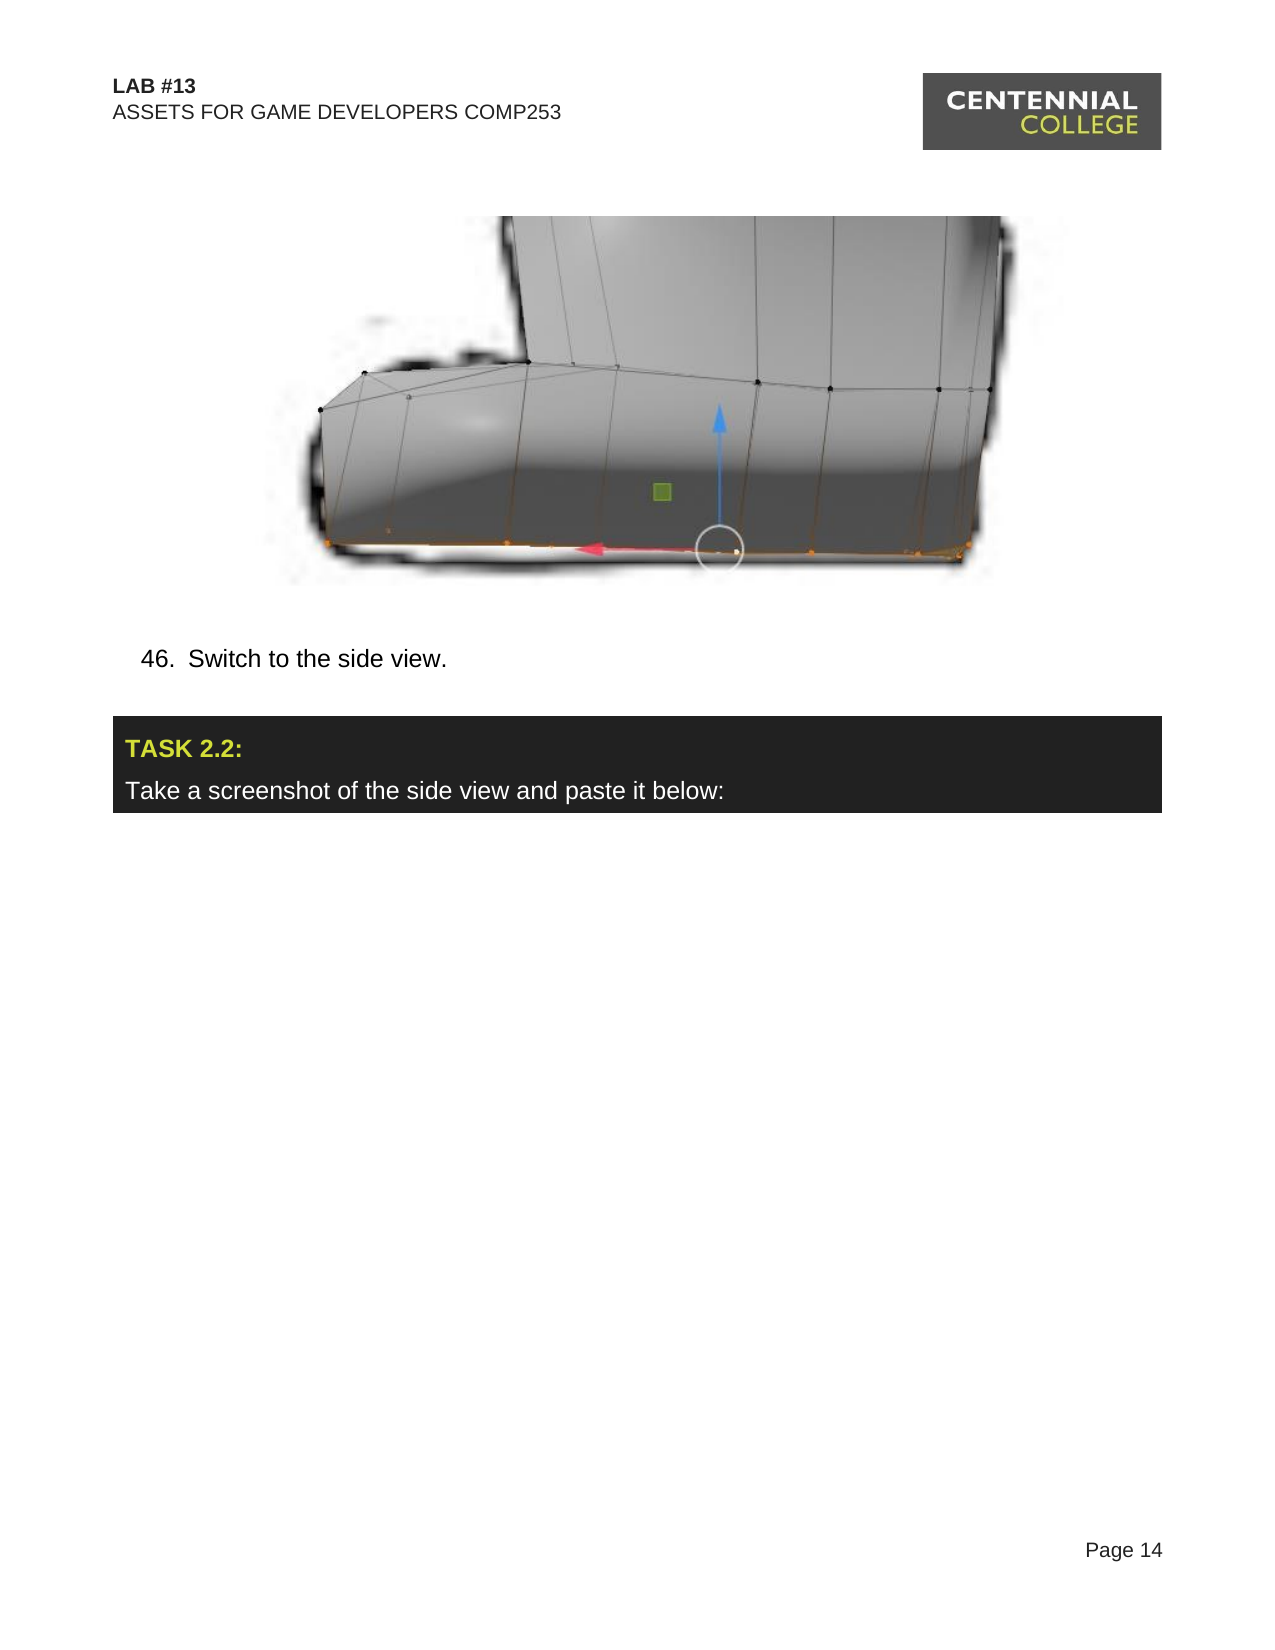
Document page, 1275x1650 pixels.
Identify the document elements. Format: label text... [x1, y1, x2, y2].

picture [196, 216, 1172, 637]
picture [922, 73, 1162, 150]
list Switch to the side view. [141, 644, 1171, 673]
table_header TASK 2.2: Take a screenshot of the side view and paste it below: [113, 716, 1162, 813]
